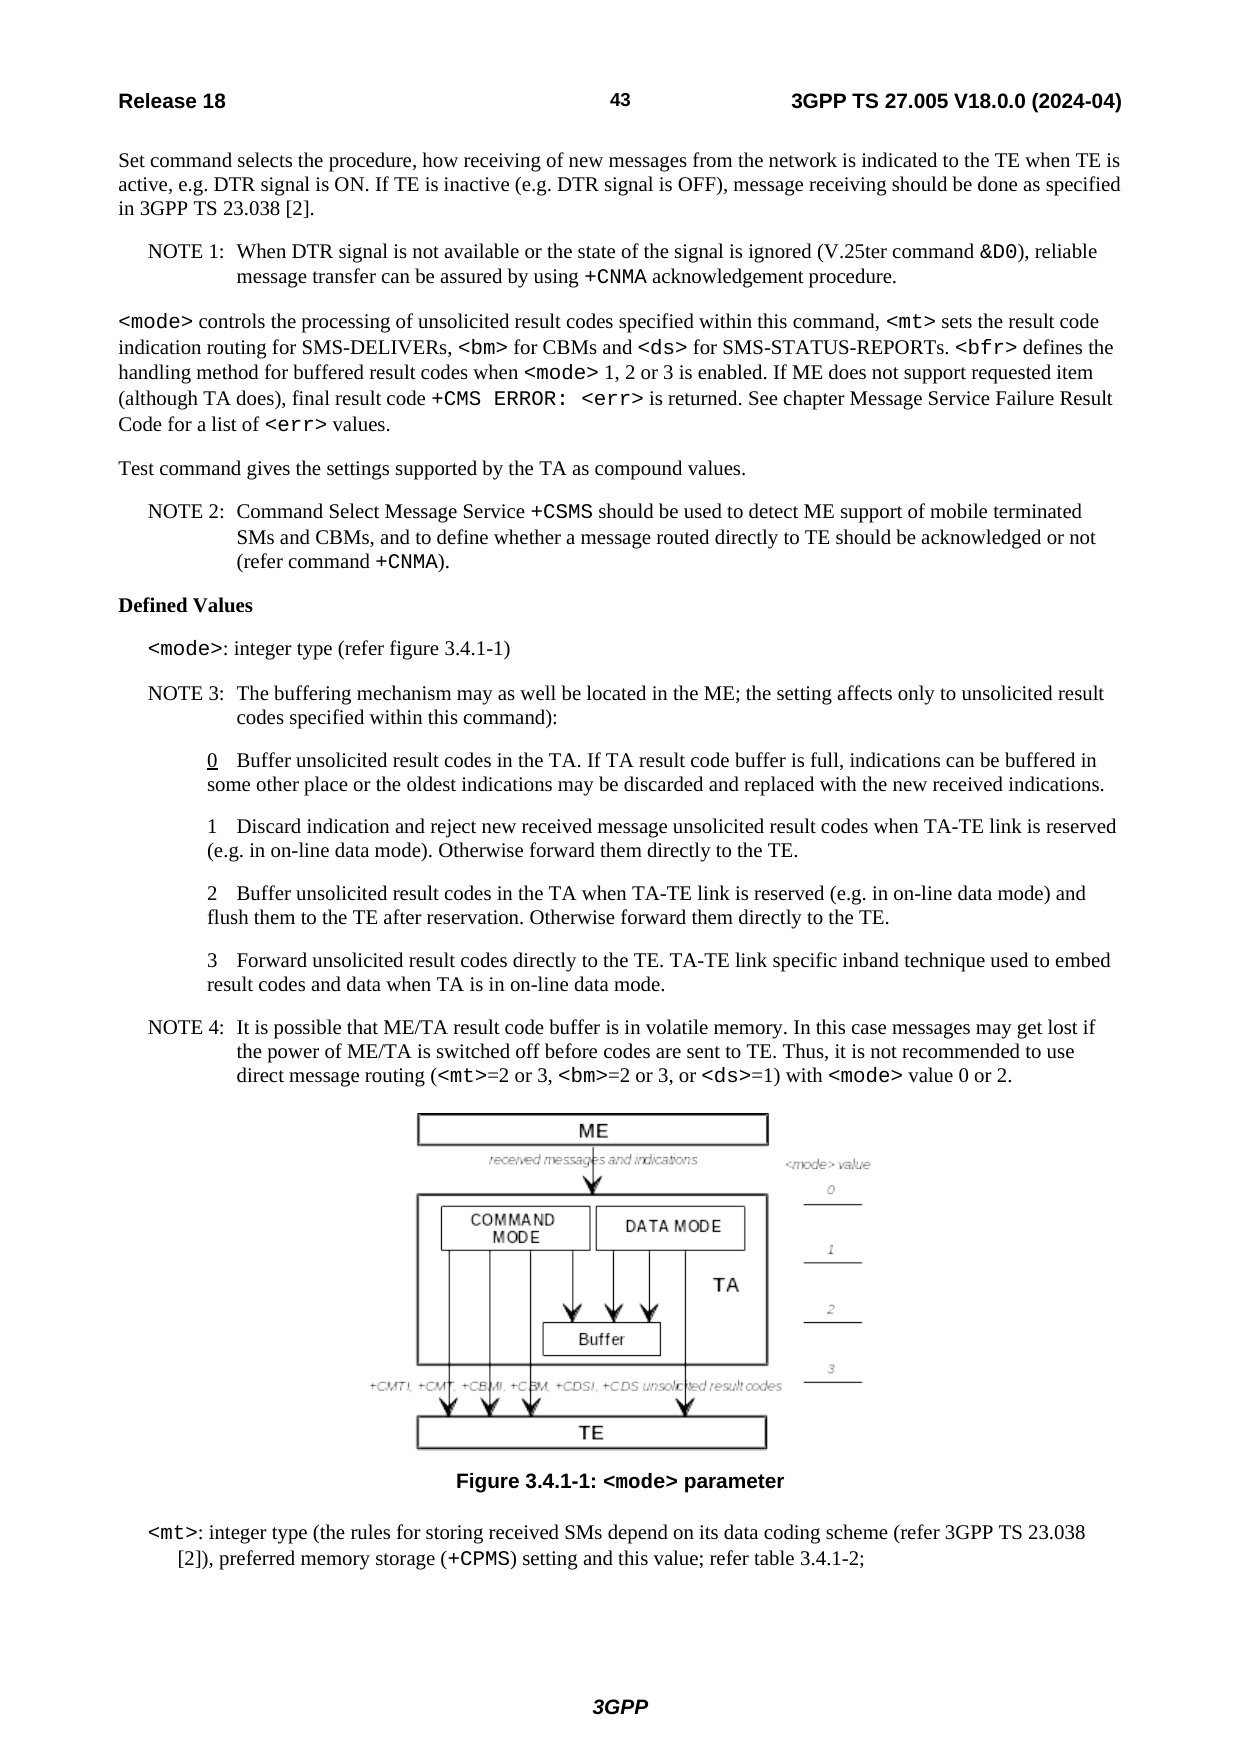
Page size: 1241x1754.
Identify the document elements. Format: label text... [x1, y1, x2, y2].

text NOTE 1: When DTR signal is not available or the state of the signal is ignored (V.25ter command &D0), reliable message transfer can be assured by using +CNMA acknowledgement procedure. [148, 239, 1122, 290]
text <mode>: integer type (refer figure 3.4.1-1) [148, 636, 1122, 662]
text <mode> controls the processing of unsolicited result codes specified within this command, <mt> sets the result code indication routing for SMS-DELIVERs, <bm> for CBMs and <ds> for SMS-STATUS-REPORTs. <bfr> defines the handling method for buffered result codes when <mode> 1, 2 or 3 is enabled. If ME does not support requested item (although TA does), final result code +CMS ERROR: <err> is returned. See chapter Message Service Failure Result Code for a list of <err> values. [118, 309, 1122, 437]
text Figure 3.4.1-1: <mode> parameter [118, 1469, 1122, 1495]
text Set command selects the procedure, how receiving of new messages from the network is indicated to the TE when TE is active, e.g. DTR signal is ON. If TE is inactive (e.g. DTR signal is OFF), message receiving should be done as specified in 3GPP TS 23.038 [2]. [118, 148, 1122, 220]
text 2 Buffer unsolicited result codes in the TA when TA-TE link is reserved (e.g. in on-line data mode) and flush them to the TE after reservation. Otherwise forward them directly to the TE. [207, 881, 1122, 929]
text Test command gives the settings supported by the TA as compound values. [118, 456, 1122, 480]
text <mt>: integer type (the rules for storing received SMs depend on its data coding scheme (refer 3GPP TS 23.038 [2]), preferred memory storage (+CPMS) setting and this value; refer table 3.4.1-2; [148, 1520, 1122, 1571]
text NOTE 3: The buffering mechanism may as well be located in the ME; the setting affects only to unsolicited result codes specified within this command): [148, 681, 1122, 729]
text 1 Discard indication and reject new received message unsolicited result codes when TA-TE link is reserved (e.g. in on-line data mode). Otherwise forward them directly to the TE. [207, 814, 1122, 862]
text Defined Values [118, 593, 1122, 617]
text 0 Buffer unsolicited result codes in the TA. If TA result code buffer is full, indications can be buffered in some other place or the oldest indications may be discarded and replaced with the new received indications. [207, 747, 1122, 796]
text NOTE 2: Command Select Message Service +CSMS should be used to detect ME support of mobile terminated SMs and CBMs, and to define whether a message routed directly to TE should be acknowledged or not (refer command +CNMA). [148, 499, 1122, 574]
text 3 Forward unsolicited result codes directly to the TE. TA-TE link specific inband technique used to embed result codes and data when TA is in on-line data mode. [207, 948, 1122, 996]
text NOTE 4: It is possible that ME/TA result code buffer is in volatile memory. In this case messages may get lost if the power of ME/TA is switched off before codes are sent to TE. Thus, it is not recommended to use direct message routing (<mt>=2 or 3, <bm>=2 or 3, or <ds>=1) with <mode> value 0 or 2. [148, 1015, 1122, 1089]
